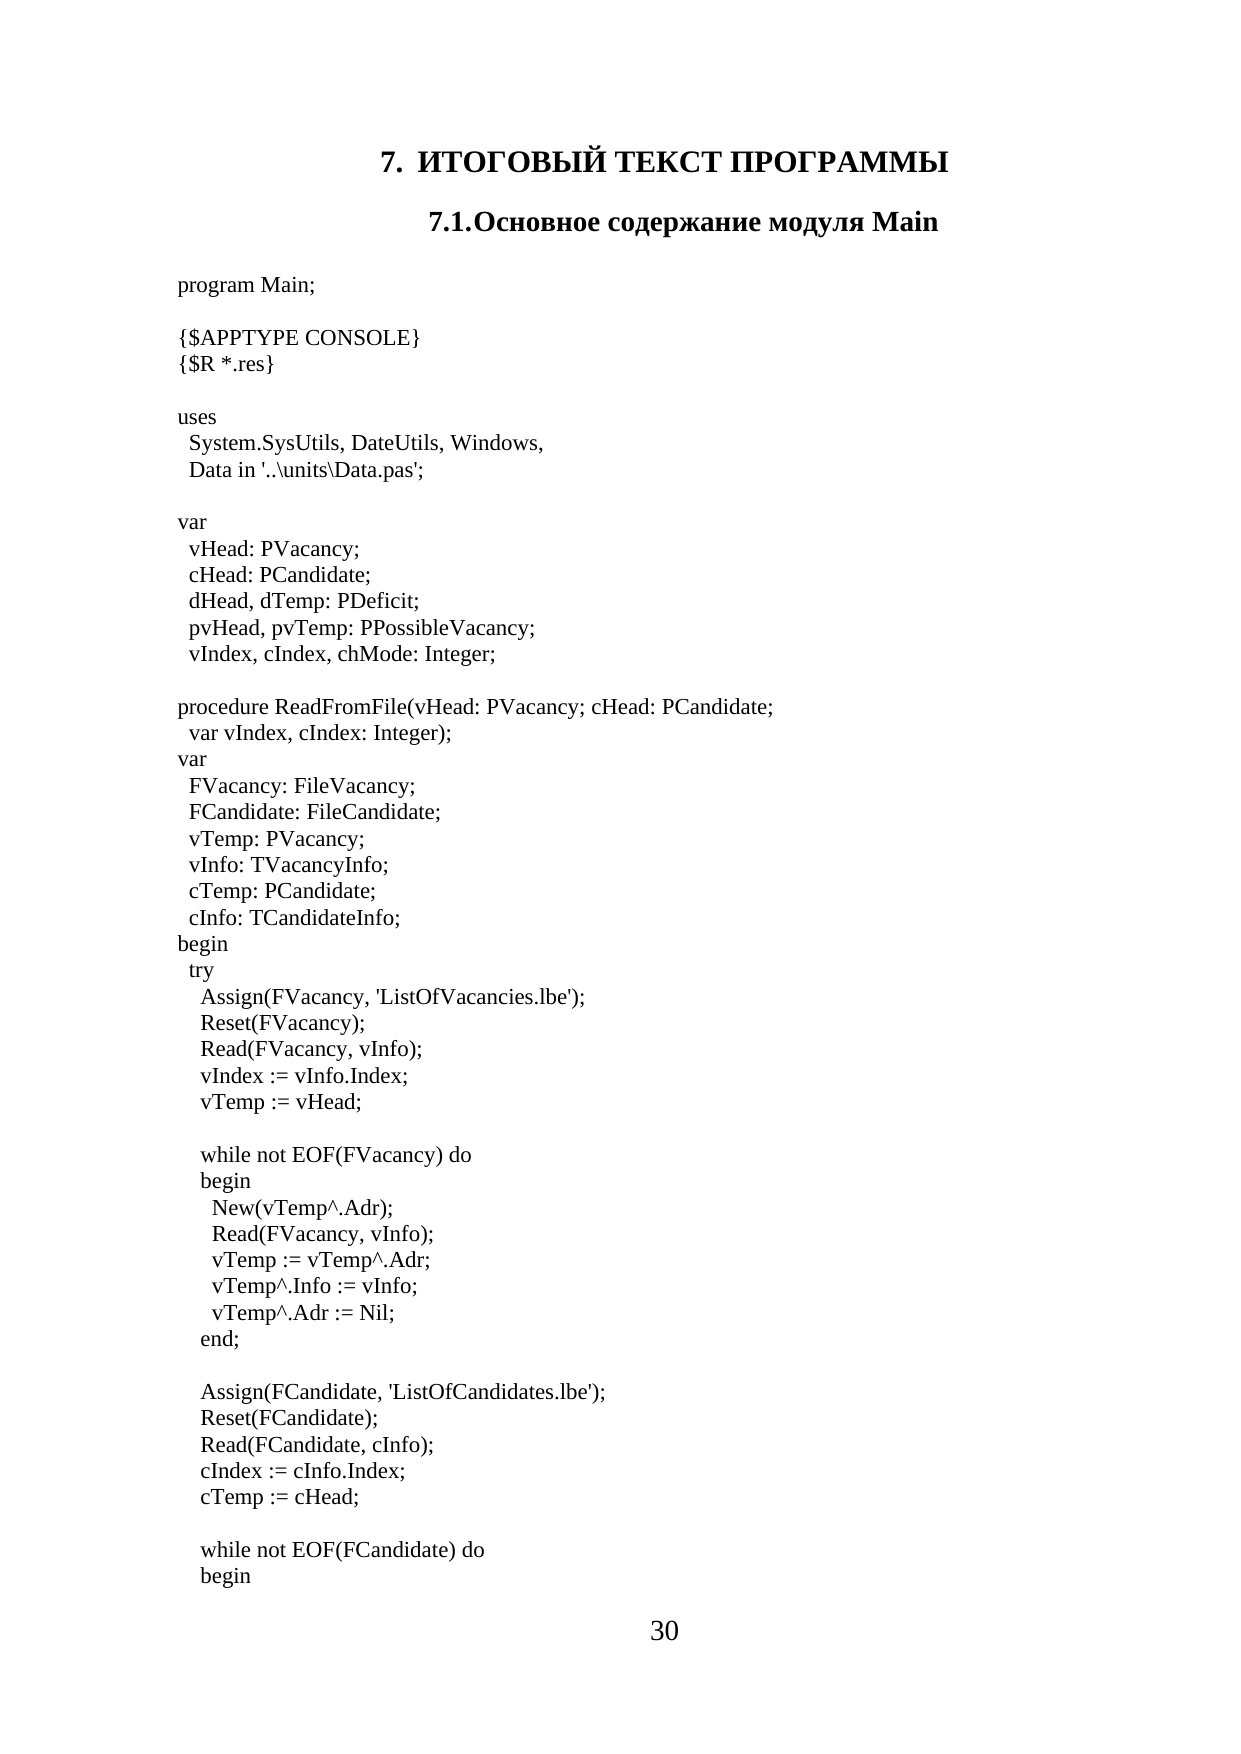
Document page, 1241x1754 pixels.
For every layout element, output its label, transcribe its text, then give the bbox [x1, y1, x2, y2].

text var [177, 508, 1152, 535]
text uses [177, 403, 1152, 429]
text {$R *.res} [177, 350, 1152, 377]
text Read(FVacancy, vInfo); [177, 1035, 1152, 1062]
text vTemp^.Info := vInfo; [177, 1273, 1152, 1299]
text New(vTemp^.Adr); [177, 1193, 1152, 1220]
text Assign(FVacancy, 'ListOfVacancies.lbe'); [177, 983, 1152, 1009]
subtitle ИТОГОВЫЙ ТЕКСТ ПРОГРАММЫ [177, 143, 1152, 179]
text {$APPTYPE CONSOLE} [177, 324, 1152, 350]
subtitle Основное содержание модуля Main [215, 204, 1152, 238]
text Assign(FCandidate, 'ListOfCandidates.lbe'); [177, 1378, 1152, 1404]
text Reset(FCandidate); [177, 1404, 1152, 1431]
text dHead, dTemp: PDeficit; [177, 587, 1152, 614]
text pvHead, pvTemp: PPossibleVacancy; [177, 614, 1152, 640]
text cIndex := cInfo.Index; [177, 1457, 1152, 1483]
text cTemp := cHead; [177, 1483, 1152, 1510]
text var vIndex, cIndex: Integer); [177, 719, 1152, 746]
text program Main; [177, 271, 1152, 297]
text Data in '..\units\Data.pas'; [177, 456, 1152, 482]
text while not EOF(FCandidate) do [177, 1536, 1152, 1562]
text FCandidate: FileCandidate; [177, 798, 1152, 824]
text begin [177, 930, 1152, 956]
text vHead: PVacancy; [177, 535, 1152, 561]
text while not EOF(FVacancy) do [177, 1141, 1152, 1167]
text begin [177, 1562, 1152, 1589]
text Reset(FVacancy); [177, 1009, 1152, 1035]
text vIndex := vInfo.Index; [177, 1062, 1152, 1088]
text cInfo: TCandidateInfo; [177, 904, 1152, 930]
text var [177, 746, 1152, 772]
text System.SysUtils, DateUtils, Windows, [177, 429, 1152, 456]
text vTemp^.Adr := Nil; [177, 1299, 1152, 1325]
text vInfo: TVacancyInfo; [177, 851, 1152, 877]
text cTemp: PCandidate; [177, 877, 1152, 904]
text FVacancy: FileVacancy; [177, 772, 1152, 798]
text Read(FVacancy, vInfo); [177, 1220, 1152, 1246]
text vTemp := vHead; [177, 1088, 1152, 1114]
text end; [177, 1325, 1152, 1352]
text procedure ReadFromFile(vHead: PVacancy; cHead: PCandidate; [177, 693, 1152, 719]
text cHead: PCandidate; [177, 561, 1152, 587]
text vTemp := vTemp^.Adr; [177, 1246, 1152, 1273]
text Read(FCandidate, cInfo); [177, 1431, 1152, 1457]
text try [177, 956, 1152, 983]
text begin [177, 1167, 1152, 1193]
text vTemp: PVacancy; [177, 824, 1152, 851]
text vIndex, cIndex, chMode: Integer; [177, 640, 1152, 666]
